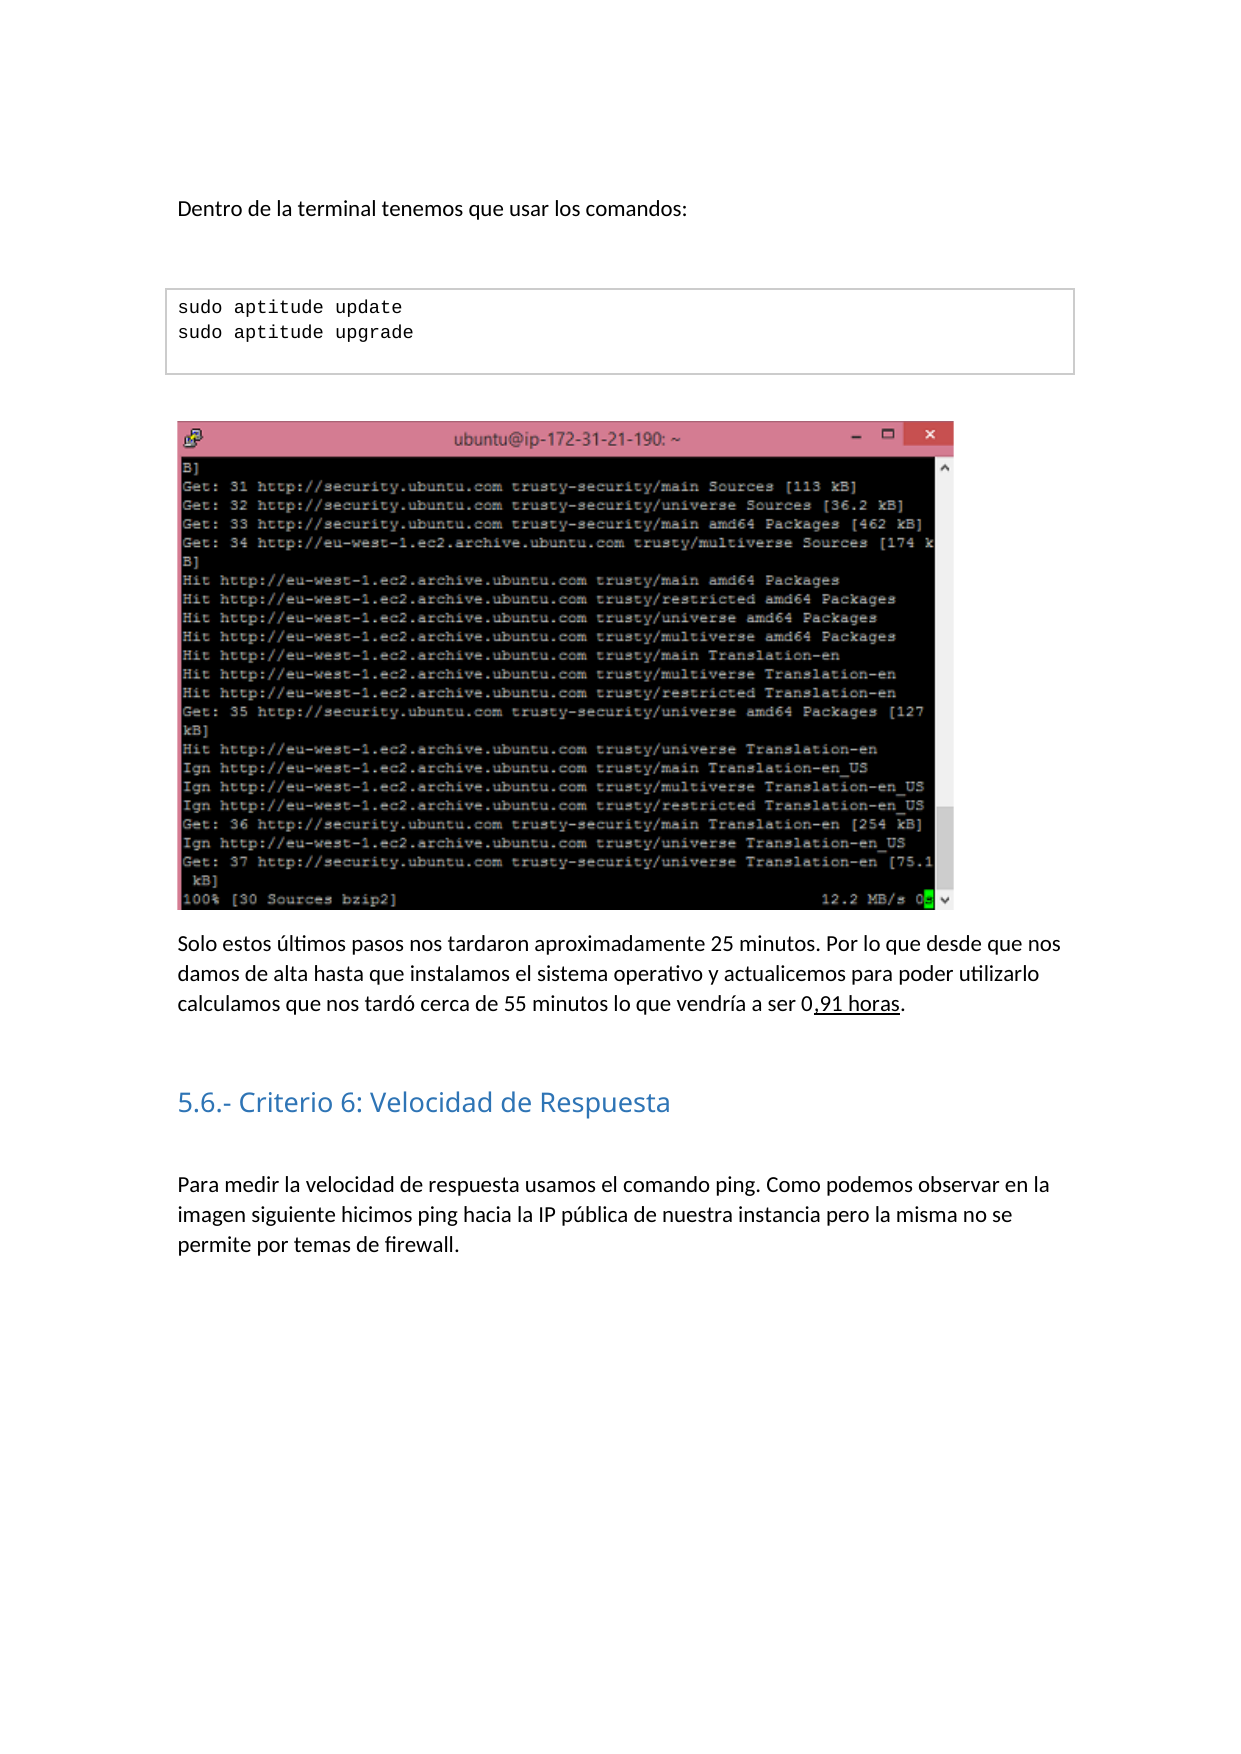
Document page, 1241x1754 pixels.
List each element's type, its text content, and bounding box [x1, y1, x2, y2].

text sudo aptitude update [167, 290, 1073, 319]
text Dentro de la terminal tenemos que usar los comandos: [177, 194, 1063, 222]
text sudo aptitude upgrade [177, 319, 1063, 338]
picture [177, 421, 954, 910]
text Para medir la velocidad de respuesta usamos el comando ping. Como podemos observar en la imagen siguiente hicimos ping hacia la IP pública de nuestra instancia pero la misma no se permite por temas de firewall. [177, 1170, 1063, 1258]
subtitle 5.6.- Criterio 6: Velocidad de Respuesta [177, 1083, 1063, 1120]
text Solo estos últimos pasos nos tardaron aproximadamente 25 minutos. Por lo que desde que nos damos de alta hasta que instalamos el sistema operativo y actualicemos para poder utilizarlo calculamos que nos tardó cerca de 55 minutos lo que vendría a ser 0,91 horas. [177, 929, 1063, 1017]
